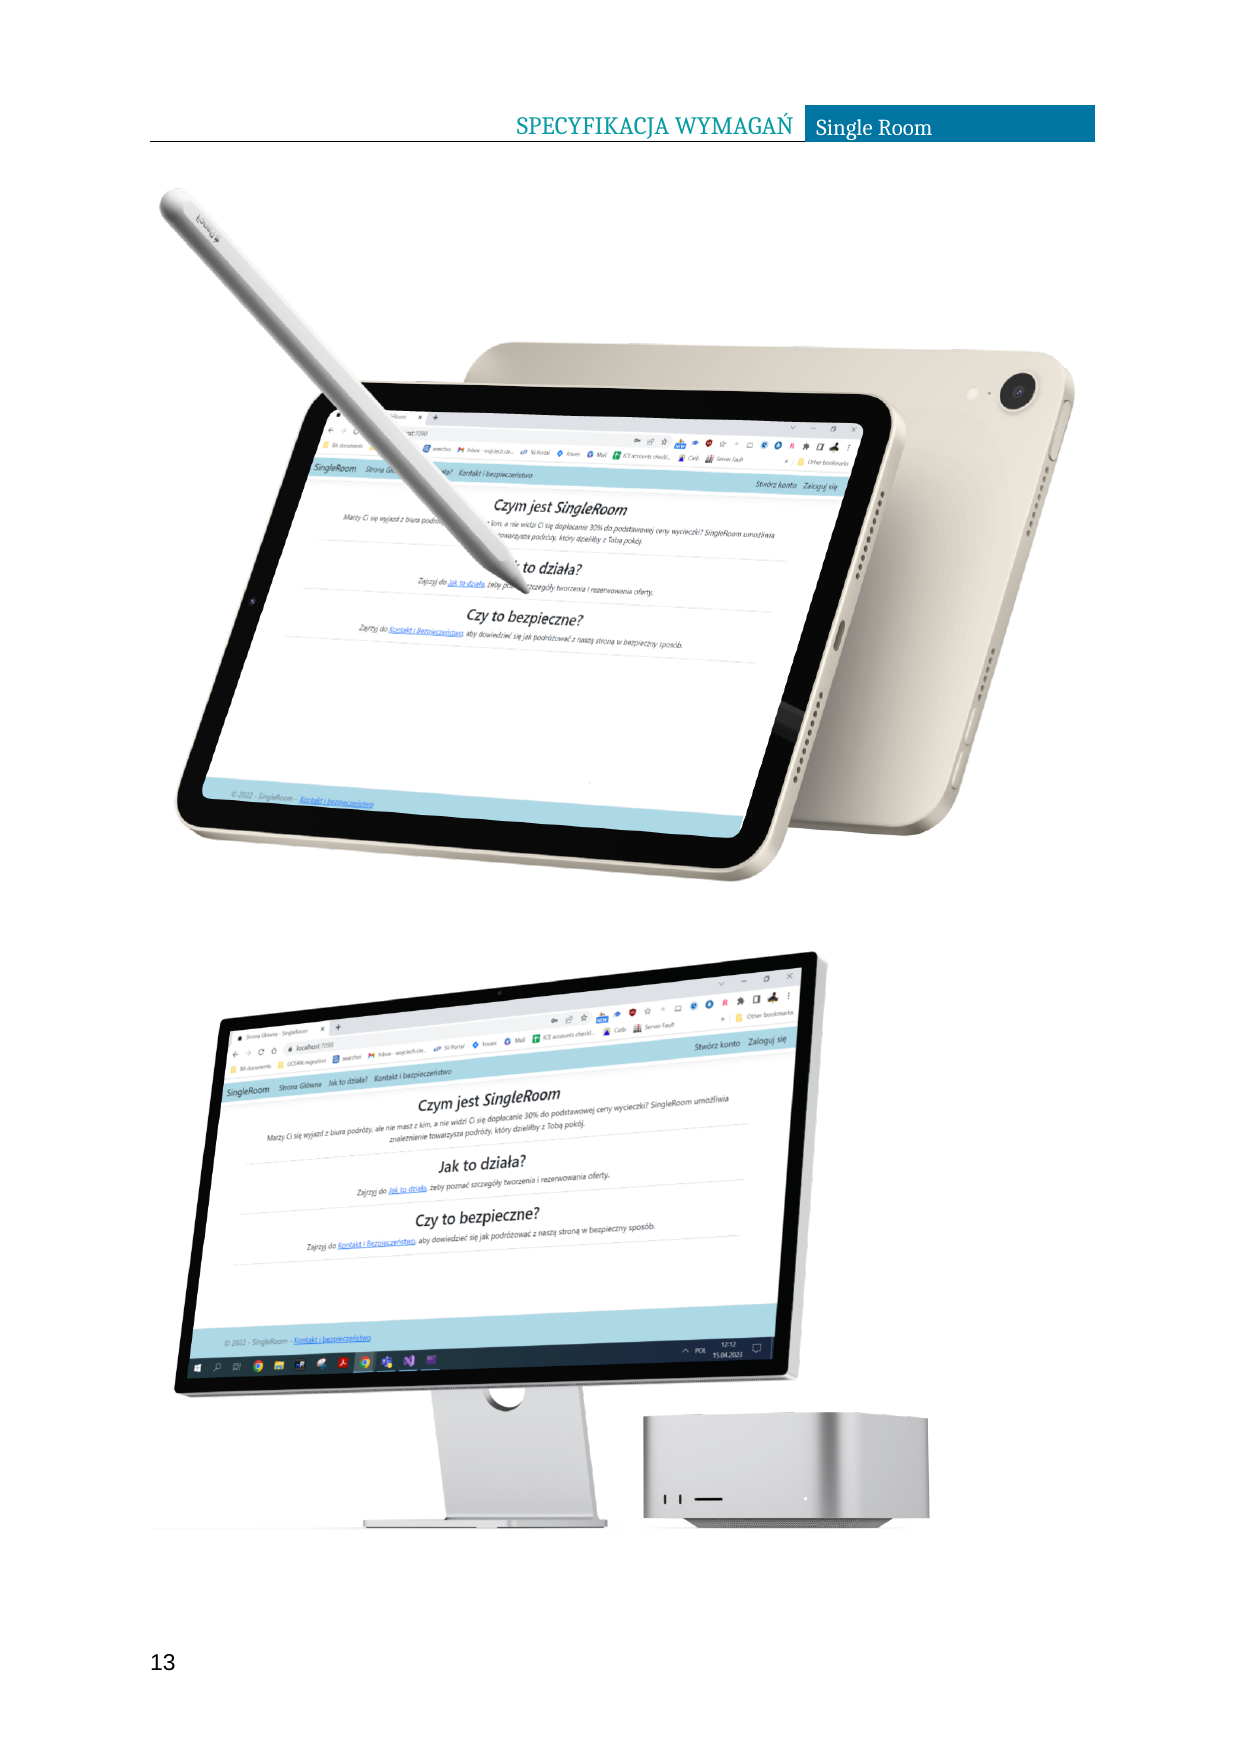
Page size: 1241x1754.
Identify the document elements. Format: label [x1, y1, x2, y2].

picture [150, 937, 956, 1560]
picture [150, 168, 1101, 903]
